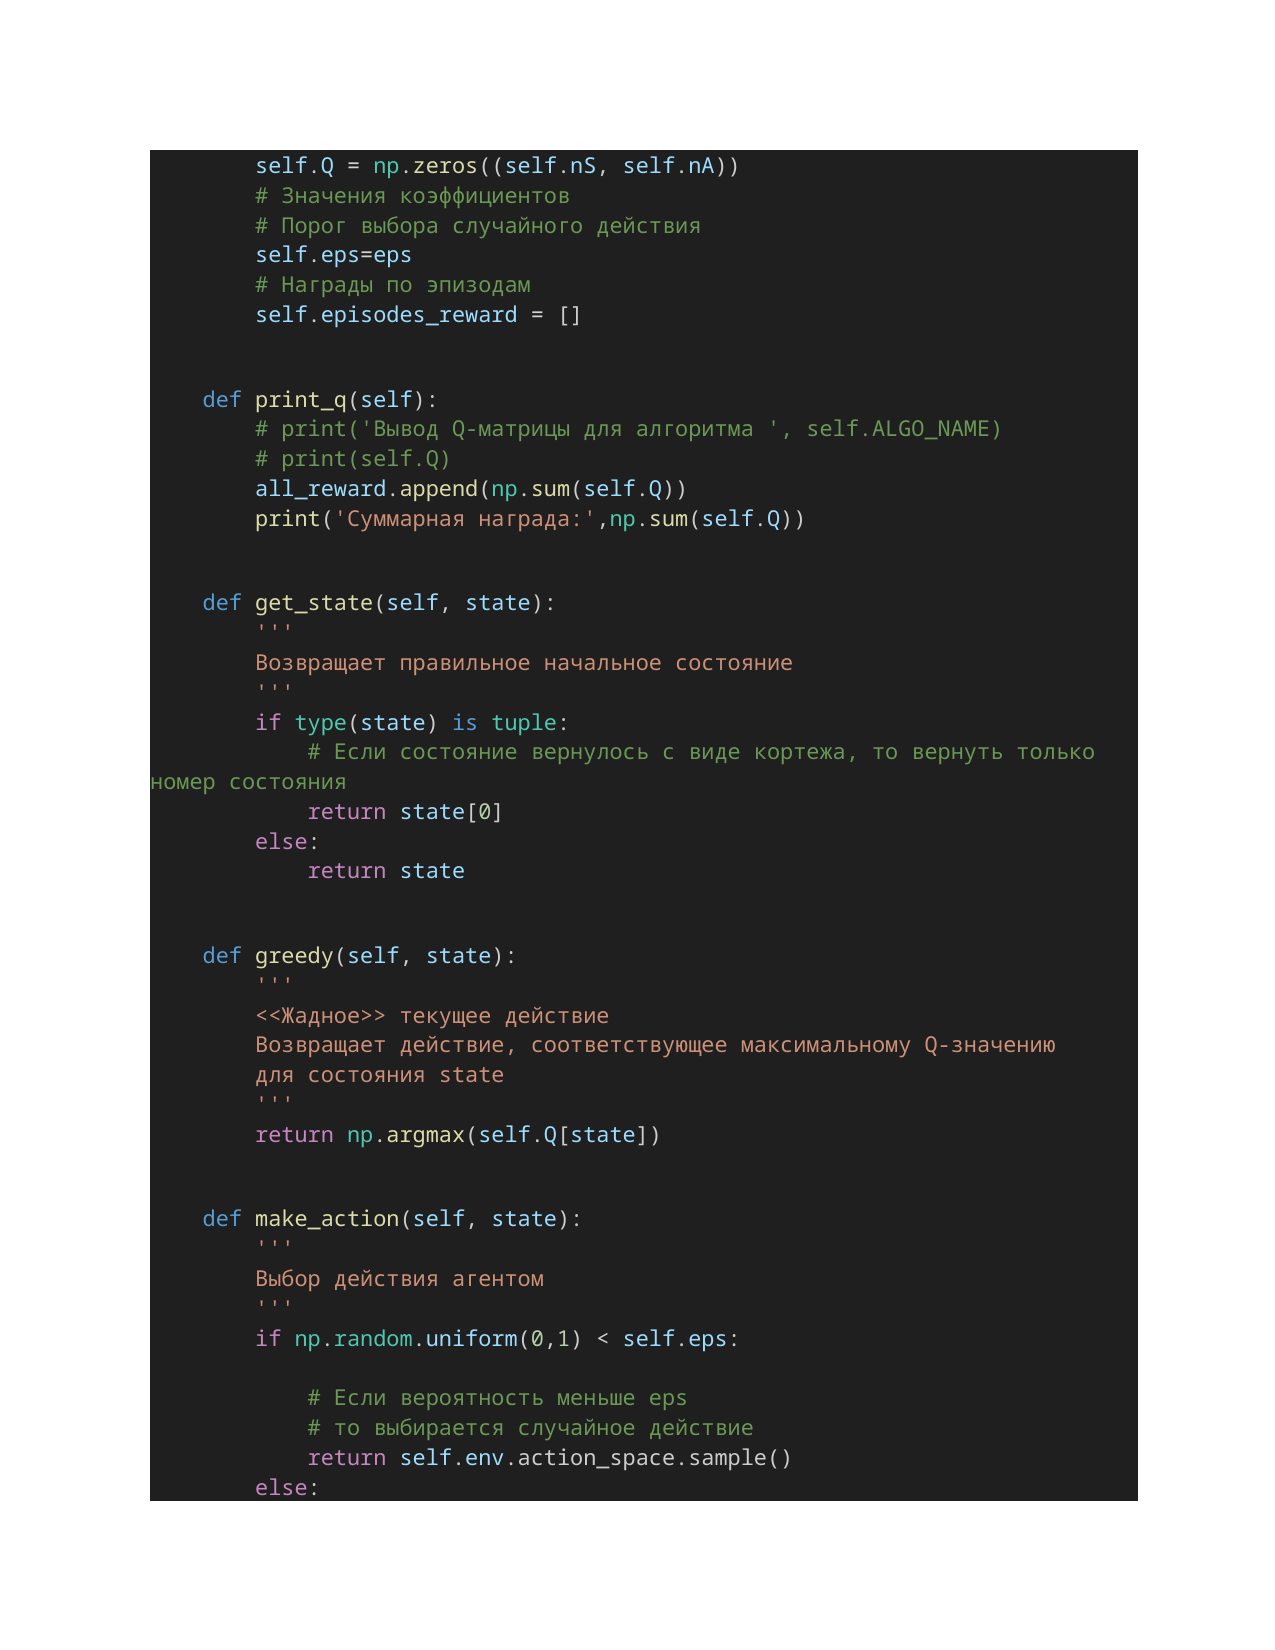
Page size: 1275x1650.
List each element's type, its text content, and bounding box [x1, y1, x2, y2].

text Выбор действия агентом [150, 1263, 1138, 1293]
text else: [150, 1471, 1138, 1501]
text # Награды по эпизодам [150, 269, 1138, 299]
text # Значения коэффициентов [150, 180, 1138, 209]
text all_reward.append(np.sum(self.Q)) [150, 473, 1138, 503]
text # print(self.Q) [150, 443, 1138, 473]
text return np.argmax(self.Q[state]) [150, 1119, 1138, 1148]
text self.episodes_reward = [] [150, 299, 1138, 329]
text print('Суммарная награда:',np.sum(self.Q)) [150, 503, 1138, 532]
text return state[0] [150, 796, 1138, 826]
text Возвращает правильное начальное состояние [150, 647, 1138, 677]
text self.Q = np.zeros((self.nS, self.nA)) [150, 150, 1138, 180]
text ''' [150, 617, 1138, 647]
text def greedy(self, state): [150, 940, 1138, 970]
text Возвращает действие, соответствующее максимальному Q-значению [150, 1029, 1138, 1059]
text if type(state) is tuple: [150, 706, 1138, 736]
text self.eps=eps [150, 239, 1138, 269]
text else: [150, 826, 1138, 855]
text # то выбирается случайное действие [150, 1412, 1138, 1442]
text if np.random.uniform(0,1) < self.eps: [150, 1322, 1138, 1352]
text ''' [150, 970, 1138, 999]
text def make_action(self, state): [150, 1203, 1138, 1233]
text return state [150, 855, 1138, 885]
text ''' [150, 1293, 1138, 1322]
text ''' [150, 677, 1138, 706]
text ''' [150, 1089, 1138, 1119]
text def get_state(self, state): [150, 587, 1138, 617]
text # Если вероятность меньше eps [150, 1382, 1138, 1412]
text return self.env.action_space.sample() [150, 1442, 1138, 1471]
text # Порог выбора случайного действия [150, 209, 1138, 239]
text для состояния state [150, 1059, 1138, 1089]
text # print('Вывод Q-матрицы для алгоритма ', self.ALGO_NAME) [150, 413, 1138, 443]
text def print_q(self): [150, 383, 1138, 413]
text ''' [150, 1233, 1138, 1263]
text # Если состояние вернулось с виде кортежа, то вернуть только номер состояния [150, 736, 1138, 796]
text <<Жадное>> текущее действие [150, 999, 1138, 1029]
